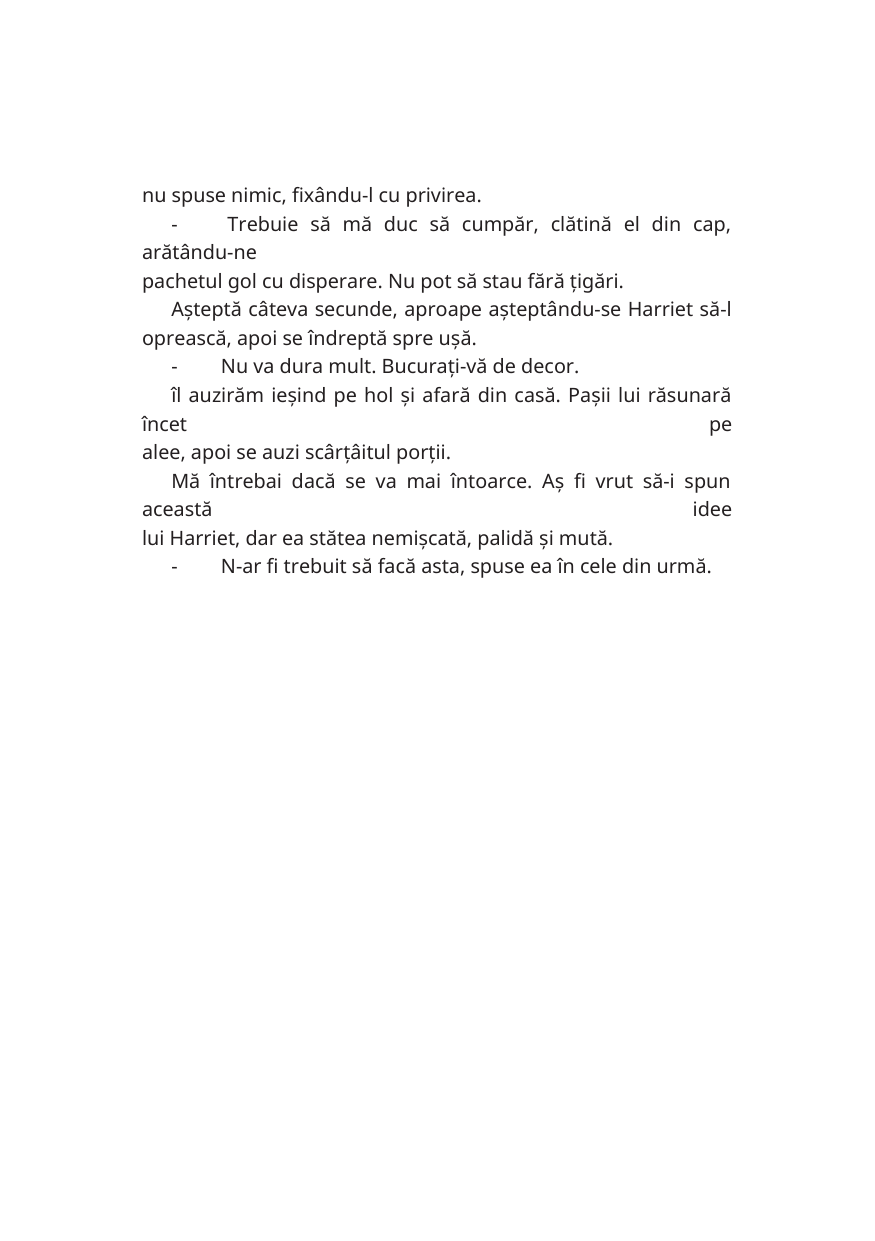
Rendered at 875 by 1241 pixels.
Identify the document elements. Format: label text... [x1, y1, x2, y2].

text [142, 180, 732, 208]
list Trebuie să mă duc să cumpăr, clătină el din cap, arătându-ne pachetul gol cu disperare. Nu pot să stau fără ţigări. [142, 208, 732, 294]
text Aşteptă câteva secunde, aproape aşteptându-se Harriet să-l oprească, apoi se îndreptă spre uşă. [142, 294, 732, 351]
list N-ar fi trebuit să facă asta, spuse ea în cele din urmă. [142, 551, 734, 579]
list Nu va dura mult. Bucuraţi-vă de decor. [142, 351, 734, 380]
text Mă întrebai dacă se va mai întoarce. Aş fi vrut să-i spun această idee lui Harriet, dar ea stătea nemişcată, palidă şi mută. [142, 465, 732, 551]
text îl auzirăm ieşind pe hol şi afară din casă. Paşii lui răsunară încet pe alee, apoi se auzi scârţâitul porţii. [142, 380, 732, 465]
